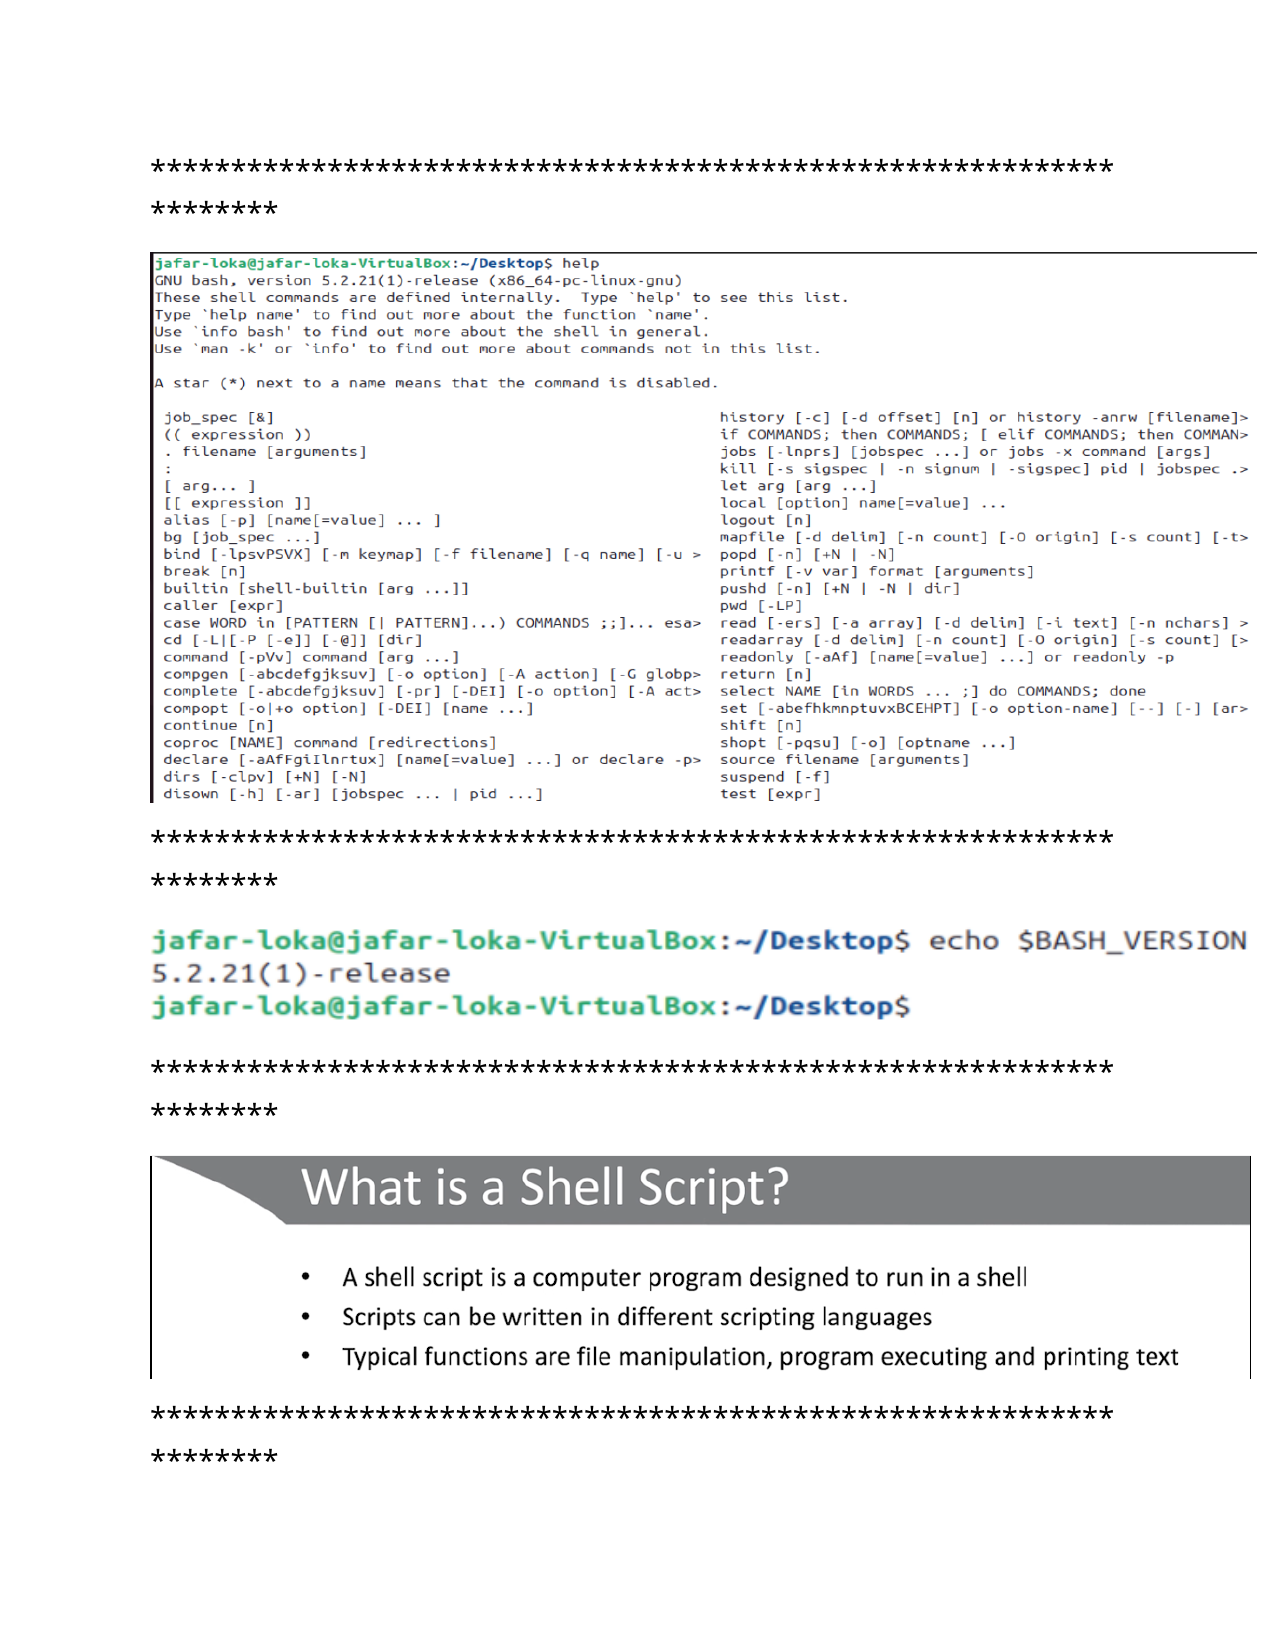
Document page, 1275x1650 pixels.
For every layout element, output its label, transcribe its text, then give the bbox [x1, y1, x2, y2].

picture [150, 1153, 1251, 1379]
text ******************************************************************** [150, 1398, 1125, 1480]
text ******************************************************************** [150, 821, 1125, 904]
picture [150, 923, 1256, 1033]
text ******************************************************************** [150, 1052, 1125, 1134]
text ******************************************************************** [150, 150, 1125, 232]
picture [150, 252, 1257, 803]
